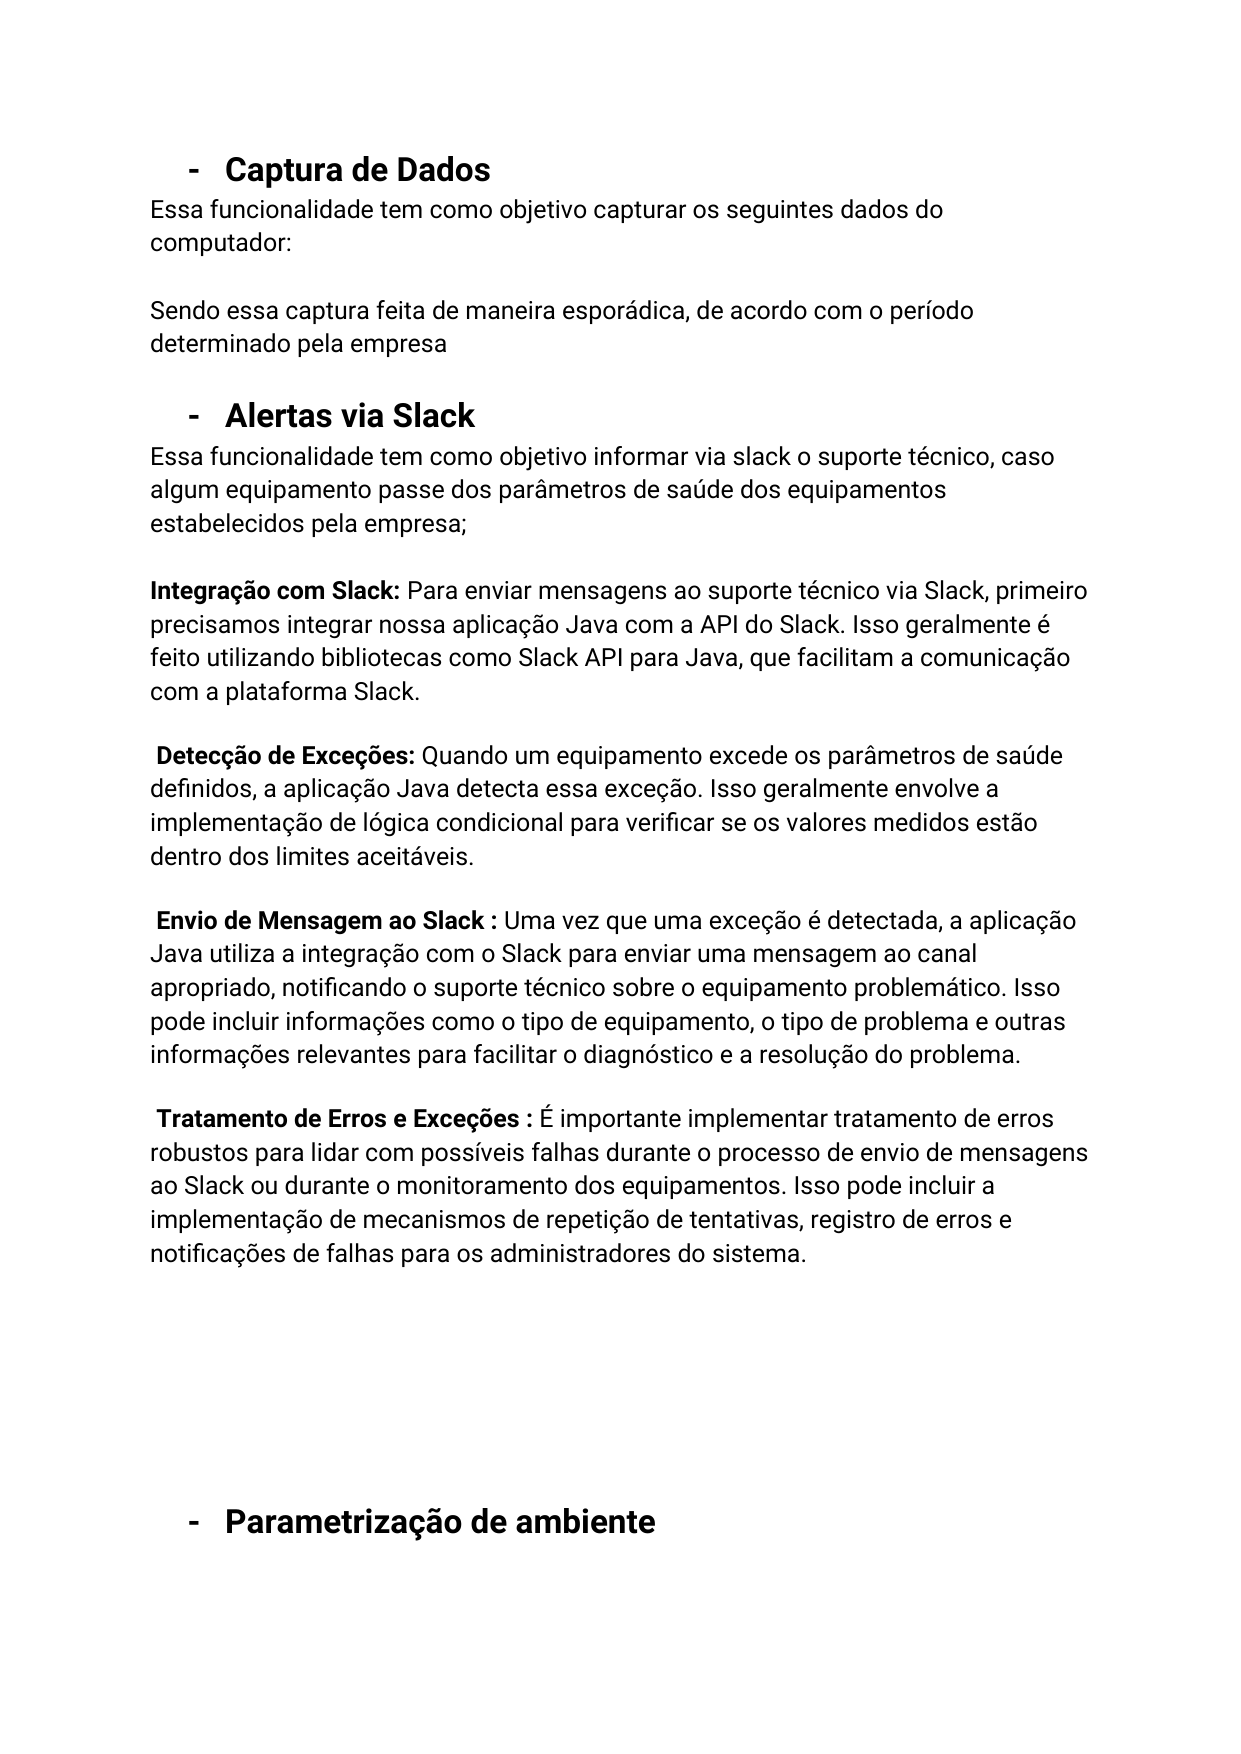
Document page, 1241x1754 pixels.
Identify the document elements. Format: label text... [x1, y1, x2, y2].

list Alertas via Slack [187, 397, 1090, 436]
text Essa funcionalidade tem como objetivo capturar os seguintes dados do computador: [150, 195, 1090, 258]
text Sendo essa captura feita de maneira esporádica, de acordo com o período determinado pela empresa [150, 296, 1090, 359]
list Captura de Dados [187, 150, 1090, 189]
text Essa funcionalidade tem como objetivo informar via slack o suporte técnico, caso algum equipamento passe dos parâmetros de saúde dos equipamentos estabelecidos pela empresa; [150, 442, 1090, 538]
text Envio de Mensagem ao Slack : Uma vez que uma exceção é detectada, a aplicação Java utiliza a integração com o Slack para enviar uma mensagem ao canal apropriado, notificando o suporte técnico sobre o equipamento problemático. Isso pode incluir informações como o tipo de equipamento, o tipo de problema e outras informações relevantes para facilitar o diagnóstico e a resolução do problema. [150, 906, 1090, 1070]
text Detecção de Exceções: Quando um equipamento excede os parâmetros de saúde definidos, a aplicação Java detecta essa exceção. Isso geralmente envolve a implementação de lógica condicional para verificar se os valores medidos estão dentro dos limites aceitáveis. [150, 741, 1090, 871]
text Tratamento de Erros e Exceções : É importante implementar tratamento de erros robustos para lidar com possíveis falhas durante o processo de envio de mensagens ao Slack ou durante o monitoramento dos equipamentos. Isso pode incluir a implementação de mecanismos de repetição de tentativas, registro de erros e notificações de falhas para os administradores do sistema. [150, 1104, 1090, 1268]
text Integração com Slack: Para enviar mensagens ao suporte técnico via Slack, primeiro precisamos integrar nossa aplicação Java com a API do Slack. Isso geralmente é feito utilizando bibliotecas como Slack API para Java, que facilitam a comunicação com a plataforma Slack. [150, 576, 1090, 706]
list Parametrização de ambiente [187, 1503, 1090, 1542]
